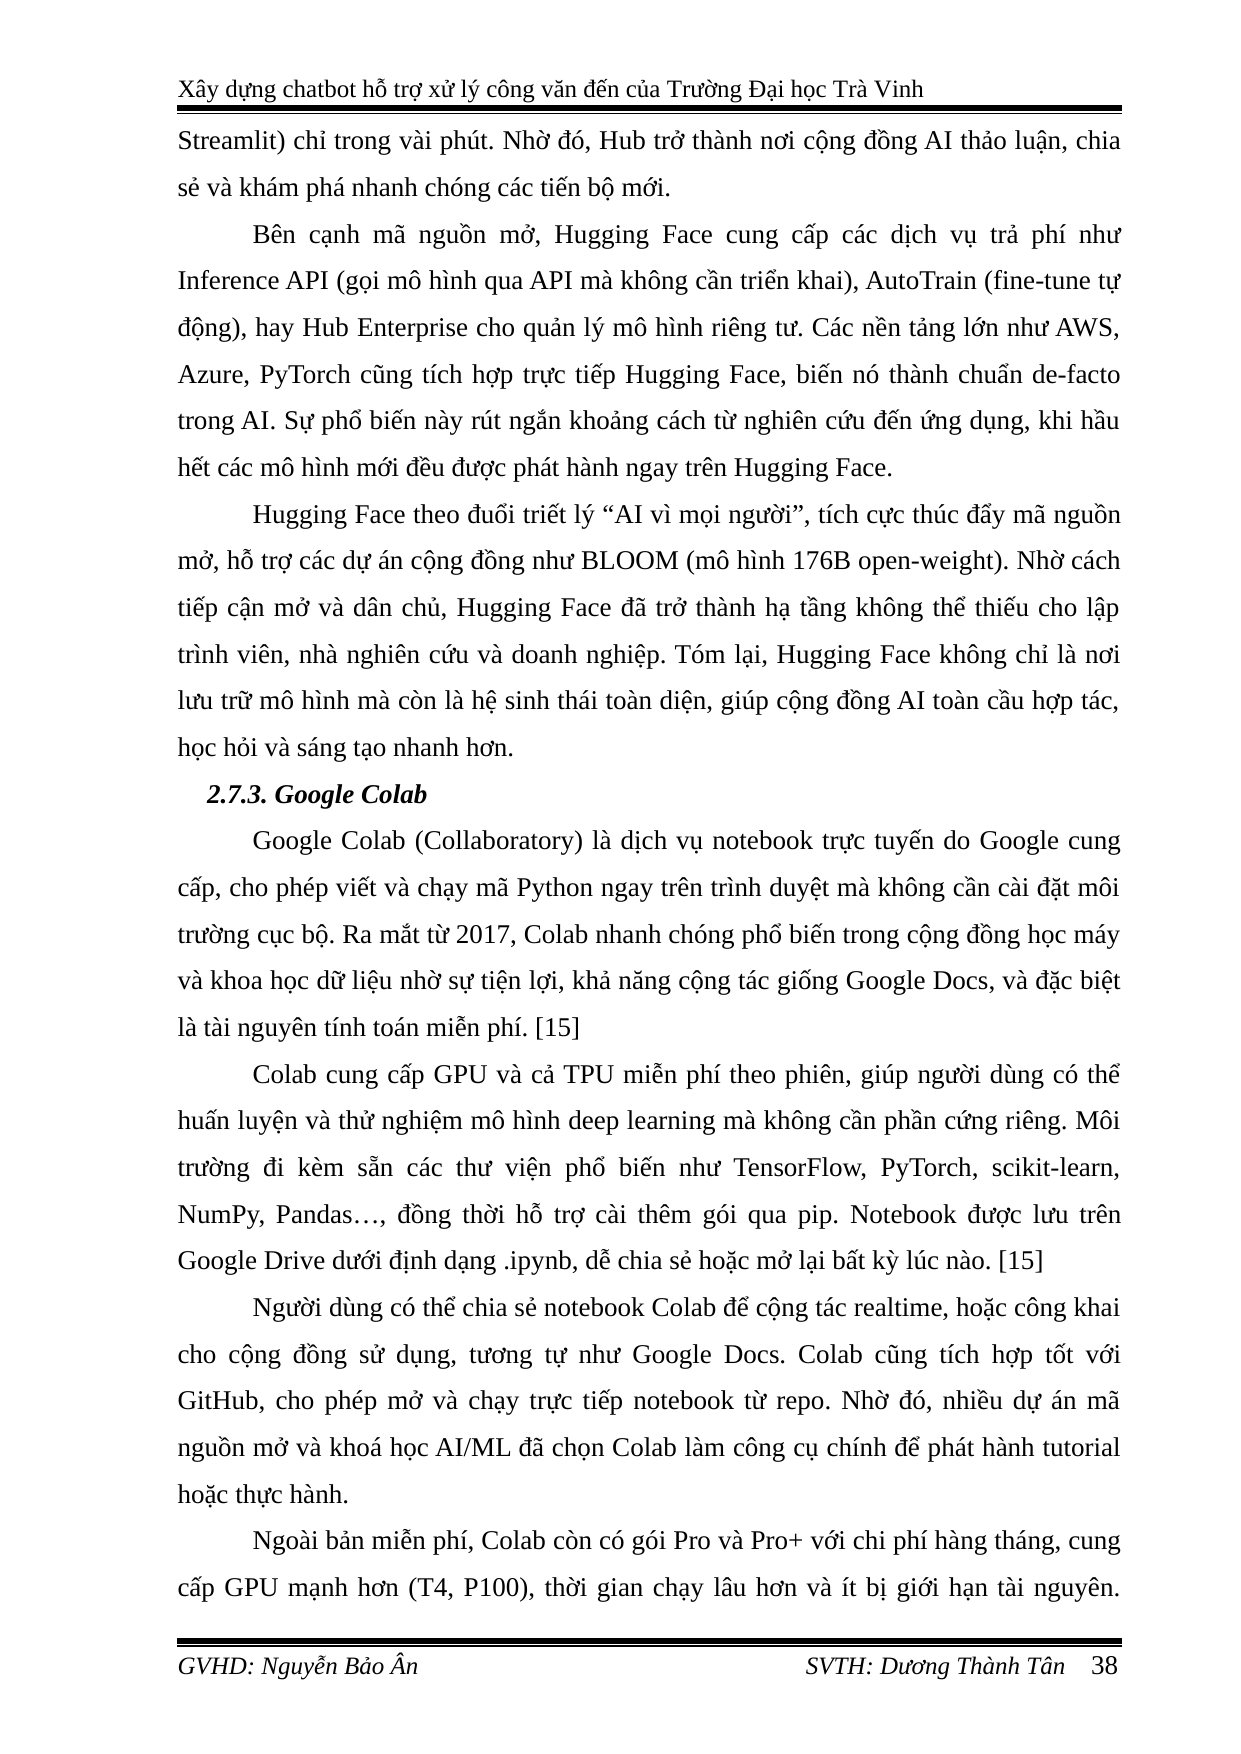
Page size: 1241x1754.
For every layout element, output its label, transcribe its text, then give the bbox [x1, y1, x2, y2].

text Hugging Face theo đuổi triết lý “AI vì mọi người”, tích cực thúc đẩy mã nguồn mở, hỗ trợ các dự án cộng đồng như BLOOM (mô hình 176B open-weight). Nhờ cách tiếp cận mở và dân chủ, Hugging Face đã trở thành hạ tầng không thể thiếu cho lập trình viên, nhà nghiên cứu và doanh nghiệp. Tóm lại, Hugging Face không chỉ là nơi lưu trữ mô hình mà còn là hệ sinh thái toàn diện, giúp cộng đồng AI toàn cầu hợp tác, học hỏi và sáng tạo nhanh hơn. [177, 498, 1122, 762]
text Người dùng có thể chia sẻ notebook Colab để cộng tác realtime, hoặc công khai cho cộng đồng sử dụng, tương tự như Google Docs. Colab cũng tích hợp tốt với GitHub, cho phép mở và chạy trực tiếp notebook từ repo. Nhờ đó, nhiều dự án mã nguồn mở và khoá học AI/ML đã chọn Colab làm công cụ chính để phát hành tutorial hoặc thực hành. [177, 1291, 1122, 1509]
text Bên cạnh mã nguồn mở, Hugging Face cung cấp các dịch vụ trả phí như Inference API (gọi mô hình qua API mà không cần triển khai), AutoTrain (fine-tune tự động), hay Hub Enterprise cho quản lý mô hình riêng tư. Các nền tảng lớn như AWS, Azure, PyTorch cũng tích hợp trực tiếp Hugging Face, biến nó thành chuẩn de-facto trong AI. Sự phổ biến này rút ngắn khoảng cách từ nghiên cứu đến ứng dụng, khi hầu hết các mô hình mới đều được phát hành ngay trên Hugging Face. [177, 218, 1122, 482]
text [177, 124, 1122, 202]
text Google Colab (Collaboratory) là dịch vụ notebook trực tuyến do Google cung cấp, cho phép viết và chạy mã Python ngay trên trình duyệt mà không cần cài đặt môi trường cục bộ. Ra mắt từ 2017, Colab nhanh chóng phổ biến trong cộng đồng học máy và khoa học dữ liệu nhờ sự tiện lợi, khả năng cộng tác giống Google Docs, và đặc biệt là tài nguyên tính toán miễn phí. [15] [177, 824, 1122, 1042]
subtitle 2.7.3. Google Colab [177, 778, 1122, 809]
text Colab cung cấp GPU và cả TPU miễn phí theo phiên, giúp người dùng có thể huấn luyện và thử nghiệm mô hình deep learning mà không cần phần cứng riêng. Môi trường đi kèm sẵn các thư viện phổ biến như TensorFlow, PyTorch, scikit-learn, NumPy, Pandas…, đồng thời hỗ trợ cài thêm gói qua pip. Notebook được lưu trên Google Drive dưới định dạng .ipynb, dễ chia sẻ hoặc mở lại bất kỳ lúc nào. [15] [177, 1058, 1122, 1276]
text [177, 1524, 1122, 1602]
